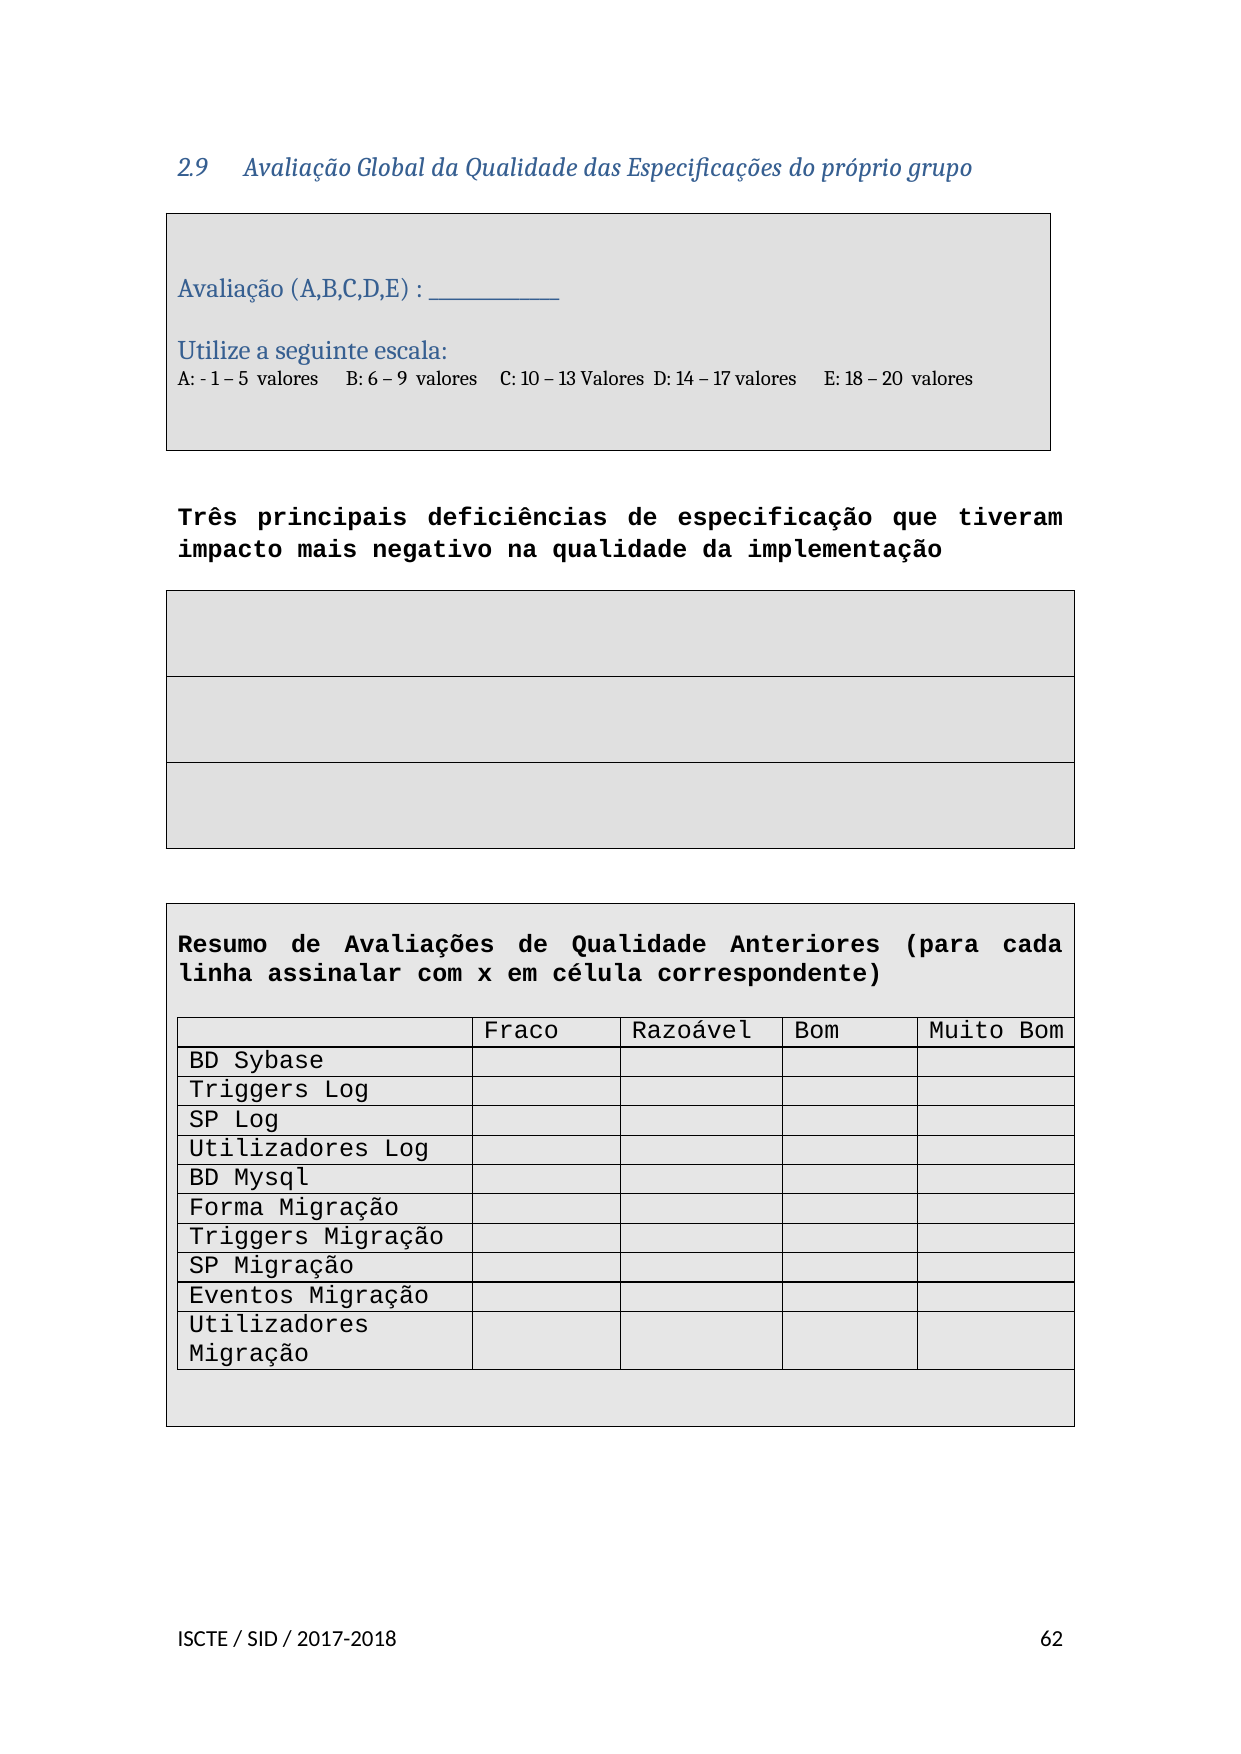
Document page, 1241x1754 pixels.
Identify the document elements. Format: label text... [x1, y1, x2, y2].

table_cell [167, 763, 1074, 848]
table_cell [167, 677, 1074, 762]
subtitle Avaliação Global da Qualidade das Especificações do próprio grupo [177, 152, 1063, 183]
table_header Resumo de Avaliações de Qualidade Anteriores (para cada linha assinalar com x em célula correspondente) [167, 904, 1074, 1426]
table_header [167, 591, 1074, 676]
table_header Avaliação (A,B,C,D,E) : _____________ Utilize a seguinte escala: A: - 1 – 5 valores B: 6 – 9 valores C: 10 – 13 Valores D: 14 – 17 valores E: 18 – 20 valores [167, 214, 1050, 450]
text Três principais deficiências de especificação que tiveram impacto mais negativo na qualidade da implementação [177, 504, 1063, 565]
